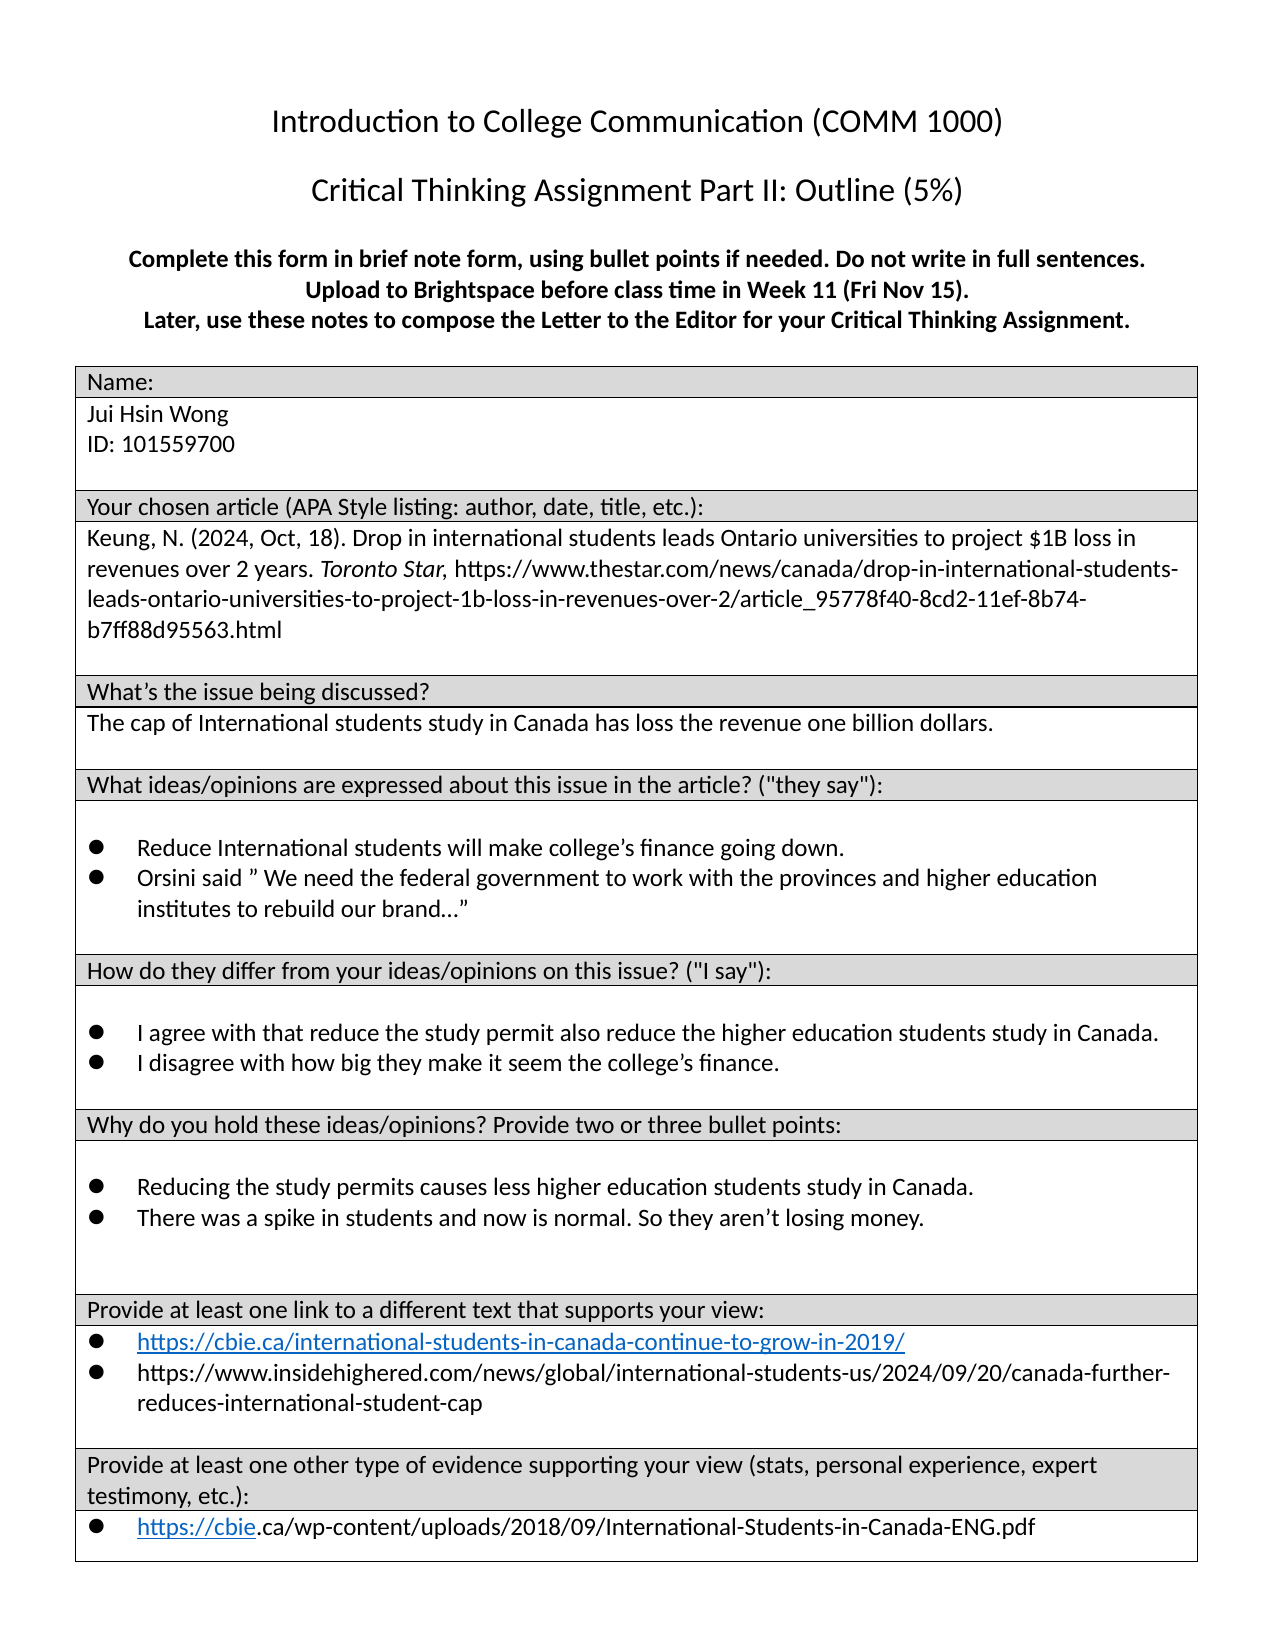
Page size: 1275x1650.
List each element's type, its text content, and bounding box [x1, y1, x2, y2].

table_cell Provide at least one link to a different text that supports your view: [76, 1295, 1197, 1325]
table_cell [76, 1511, 1197, 1561]
table_cell Why do you hold these ideas/opinions? Provide two or three bullet points: [76, 1110, 1197, 1140]
subtitle Introduction to College Communication (COMM 1000) [75, 100, 1200, 141]
table_cell What ideas/opinions are expressed about this issue in the article? ("they say"): [76, 770, 1197, 800]
table_cell Keung, N. (2024, Oct, 18). Drop in international students leads Ontario universities to project $1B loss in revenues over 2 years. Toronto Star, https://www.thestar.com/news/canada/drop-in-international-students-leads-ontario-universities-to-project-1b-loss-in-revenues-over-2/article_95778f40-8cd2-11ef-8b74-b7ff88d95563.html [76, 522, 1197, 675]
text Complete this form in brief note form, using bullet points if needed. Do not write in full sentences. [75, 243, 1200, 274]
text Later, use these notes to compose the Letter to the Editor for your Critical Thinking Assignment. [75, 304, 1200, 335]
table_cell https://cbie.ca/international-students-in-canada-continue-to-grow-in-2019/ https://www.insidehighered.com/news/global/international-students-us/2024/09/20/canada-further-reduces-international-student-cap [76, 1326, 1197, 1448]
table_cell How do they differ from your ideas/opinions on this issue? ("I say"): [76, 955, 1197, 985]
subtitle Critical Thinking Assignment Part II: Outline (5%) [75, 169, 1200, 210]
table_cell Provide at least one other type of evidence supporting your view (stats, personal experience, expert testimony, etc.): [76, 1449, 1197, 1510]
table_cell The cap of International students study in Canada has loss the revenue one billion dollars. [76, 708, 1197, 768]
text Upload to Brightspace before class time in Week 11 (Fri Nov 15). [75, 274, 1200, 304]
table_cell I agree with that reduce the study permit also reduce the higher education students study in Canada. I disagree with how big they make it seem the college’s finance. [76, 986, 1197, 1108]
table_cell Reducing the study permits causes less higher education students study in Canada. There was a spike in students and now is normal. So they aren’t losing money. [76, 1141, 1197, 1294]
table_cell Jui Hsin Wong ID: 101559700 [76, 398, 1197, 490]
table_cell Reduce International students will make college’s finance going down. Orsini said ” We need the federal government to work with the provinces and higher education institutes to rebuild our brand…” [76, 801, 1197, 954]
table_header Name: [76, 367, 1197, 397]
table_cell What’s the issue being discussed? [76, 676, 1197, 706]
table_cell Your chosen article (APA Style listing: author, date, title, etc.): [76, 491, 1197, 521]
